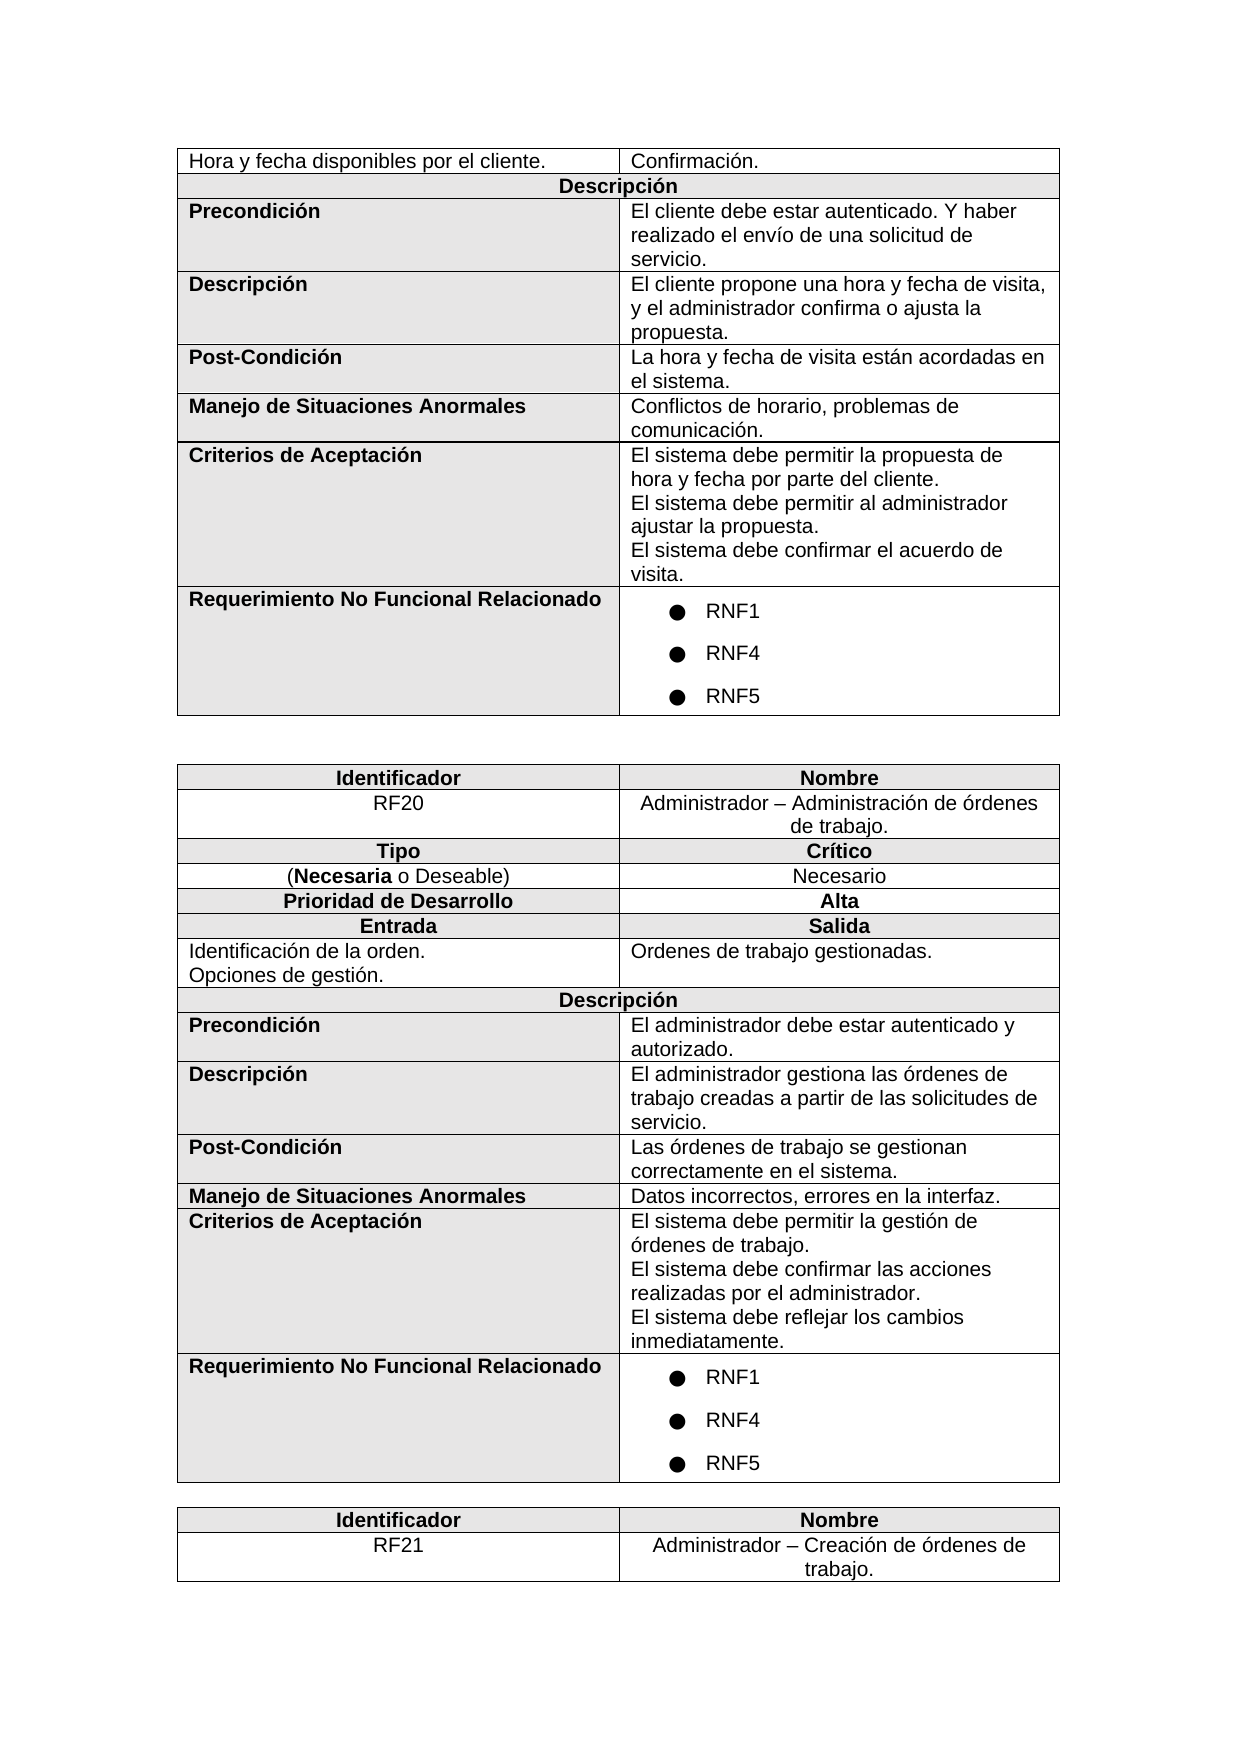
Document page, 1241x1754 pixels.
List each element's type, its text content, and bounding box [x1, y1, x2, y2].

table_cell El sistema debe permitir la propuesta de hora y fecha por parte del cliente. El sistema debe permitir al administrador ajustar la propuesta. El sistema debe confirmar el acuerdo de visita. [620, 443, 1059, 586]
table_cell Descripción [178, 272, 619, 343]
table_cell Alta [620, 889, 1059, 913]
table_cell El administrador debe estar autenticado y autorizado. [620, 1013, 1059, 1061]
table_cell Prioridad de Desarrollo [178, 889, 619, 913]
table_cell Descripción [178, 988, 1059, 1012]
table_cell El administrador gestiona las órdenes de trabajo creadas a partir de las solicitudes de servicio. [620, 1062, 1059, 1134]
table_header Identificador [178, 1508, 619, 1532]
table_cell Criterios de Aceptación [178, 443, 619, 586]
table_cell La hora y fecha de visita están acordadas en el sistema. [620, 345, 1059, 392]
table_cell El cliente debe estar autenticado. Y haber realizado el envío de una solicitud de servicio. [620, 199, 1059, 271]
table_cell Requerimiento No Funcional Relacionado [178, 587, 619, 715]
table_cell Post-Condición [178, 1135, 619, 1183]
table_cell Requerimiento No Funcional Relacionado [178, 1354, 619, 1482]
table_cell (Necesaria o Deseable) [178, 864, 619, 888]
table_cell RNF1 RNF4 RNF5 [620, 1354, 1059, 1482]
table_cell Administrador – Creación de órdenes de trabajo. [620, 1533, 1059, 1581]
table_cell Precondición [178, 199, 619, 271]
table_cell RNF1 RNF4 RNF5 [620, 587, 1059, 715]
table_cell Identificación de la orden. Opciones de gestión. [178, 939, 619, 987]
table_cell Confirmación. [620, 149, 1059, 173]
table_header Nombre [620, 765, 1059, 789]
table_cell Entrada [178, 914, 619, 938]
table_cell Crítico [620, 839, 1059, 863]
table_cell Salida [620, 914, 1059, 938]
table_cell Conflictos de horario, problemas de comunicación. [620, 394, 1059, 441]
table_cell Precondición [178, 1013, 619, 1061]
table_cell Hora y fecha disponibles por el cliente. [178, 149, 619, 173]
table_cell Criterios de Aceptación [178, 1209, 619, 1353]
table_cell RF21 [178, 1533, 619, 1581]
table_header Nombre [620, 1508, 1059, 1532]
table_cell Datos incorrectos, errores en la interfaz. [620, 1184, 1059, 1208]
table_cell Las órdenes de trabajo se gestionan correctamente en el sistema. [620, 1135, 1059, 1183]
table_cell Manejo de Situaciones Anormales [178, 394, 619, 441]
table_cell Necesario [620, 864, 1059, 888]
table_header Identificador [178, 765, 619, 789]
table_cell El sistema debe permitir la gestión de órdenes de trabajo. El sistema debe confirmar las acciones realizadas por el administrador. El sistema debe reflejar los cambios inmediatamente. [620, 1209, 1059, 1353]
table_cell RF20 [178, 790, 619, 838]
table_cell Manejo de Situaciones Anormales [178, 1184, 619, 1208]
table_cell Ordenes de trabajo gestionadas. [620, 939, 1059, 987]
table_cell Descripción [178, 1062, 619, 1134]
table_cell Post-Condición [178, 345, 619, 392]
table_cell Tipo [178, 839, 619, 863]
table_cell Descripción [178, 174, 1059, 198]
table_cell El cliente propone una hora y fecha de visita, y el administrador confirma o ajusta la propuesta. [620, 272, 1059, 343]
table_cell Administrador – Administración de órdenes de trabajo. [620, 790, 1059, 838]
